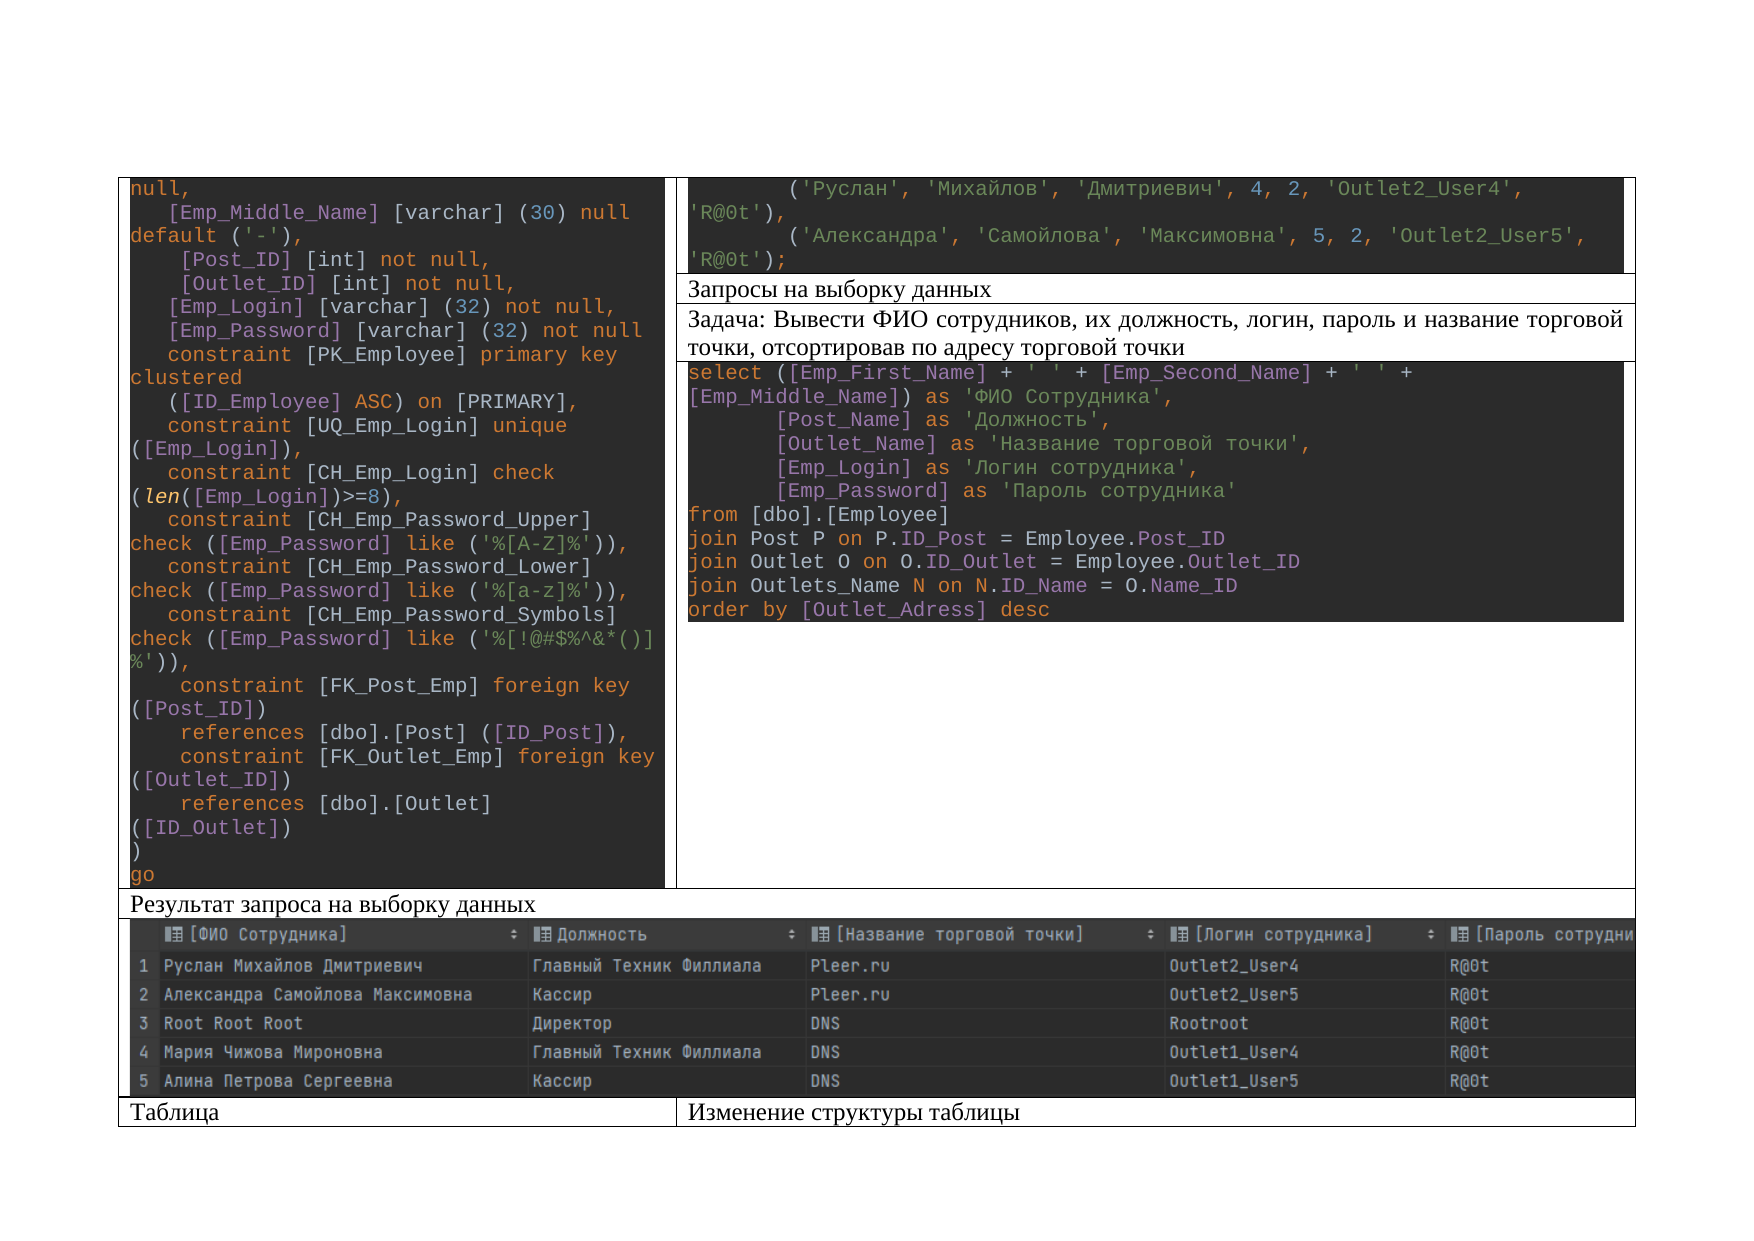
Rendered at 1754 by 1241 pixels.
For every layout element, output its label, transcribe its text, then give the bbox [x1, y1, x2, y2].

table_cell Таблица [119, 1098, 676, 1126]
table_cell Запросы на выборку данных [677, 274, 1635, 303]
table_cell Результат запроса на выборку данных [119, 889, 1635, 917]
table_cell [119, 919, 129, 1096]
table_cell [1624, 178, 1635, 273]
table_cell Изменение структуры таблицы [677, 1098, 1635, 1126]
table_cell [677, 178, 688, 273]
table_cell select ([Emp_First_Name] + ' ' + [Emp_Second_Name] + ' ' + [Emp_Middle_Name]) as 'ФИО Сотрудника', [Post_Name] as 'Должность', [Outlet_Name] as 'Название торговой точки', [Emp_Login] as 'Логин сотрудника', [Emp_Password] as 'Пароль сотрудника' from [dbo].[Employee] join Post P on P.ID_Post = Employee.Post_ID join Outlet O on O.ID_Outlet = Employee.Outlet_ID join Outlets_Name N on N.ID_Name = O.Name_ID order by [Outlet_Adress] desc [677, 362, 1635, 888]
picture [129, 918, 1636, 1097]
table_cell Задача: Вывести ФИО сотрудников, их должность, логин, пароль и название торговой точки, отсортировав по адресу торговой точки [677, 304, 1635, 361]
